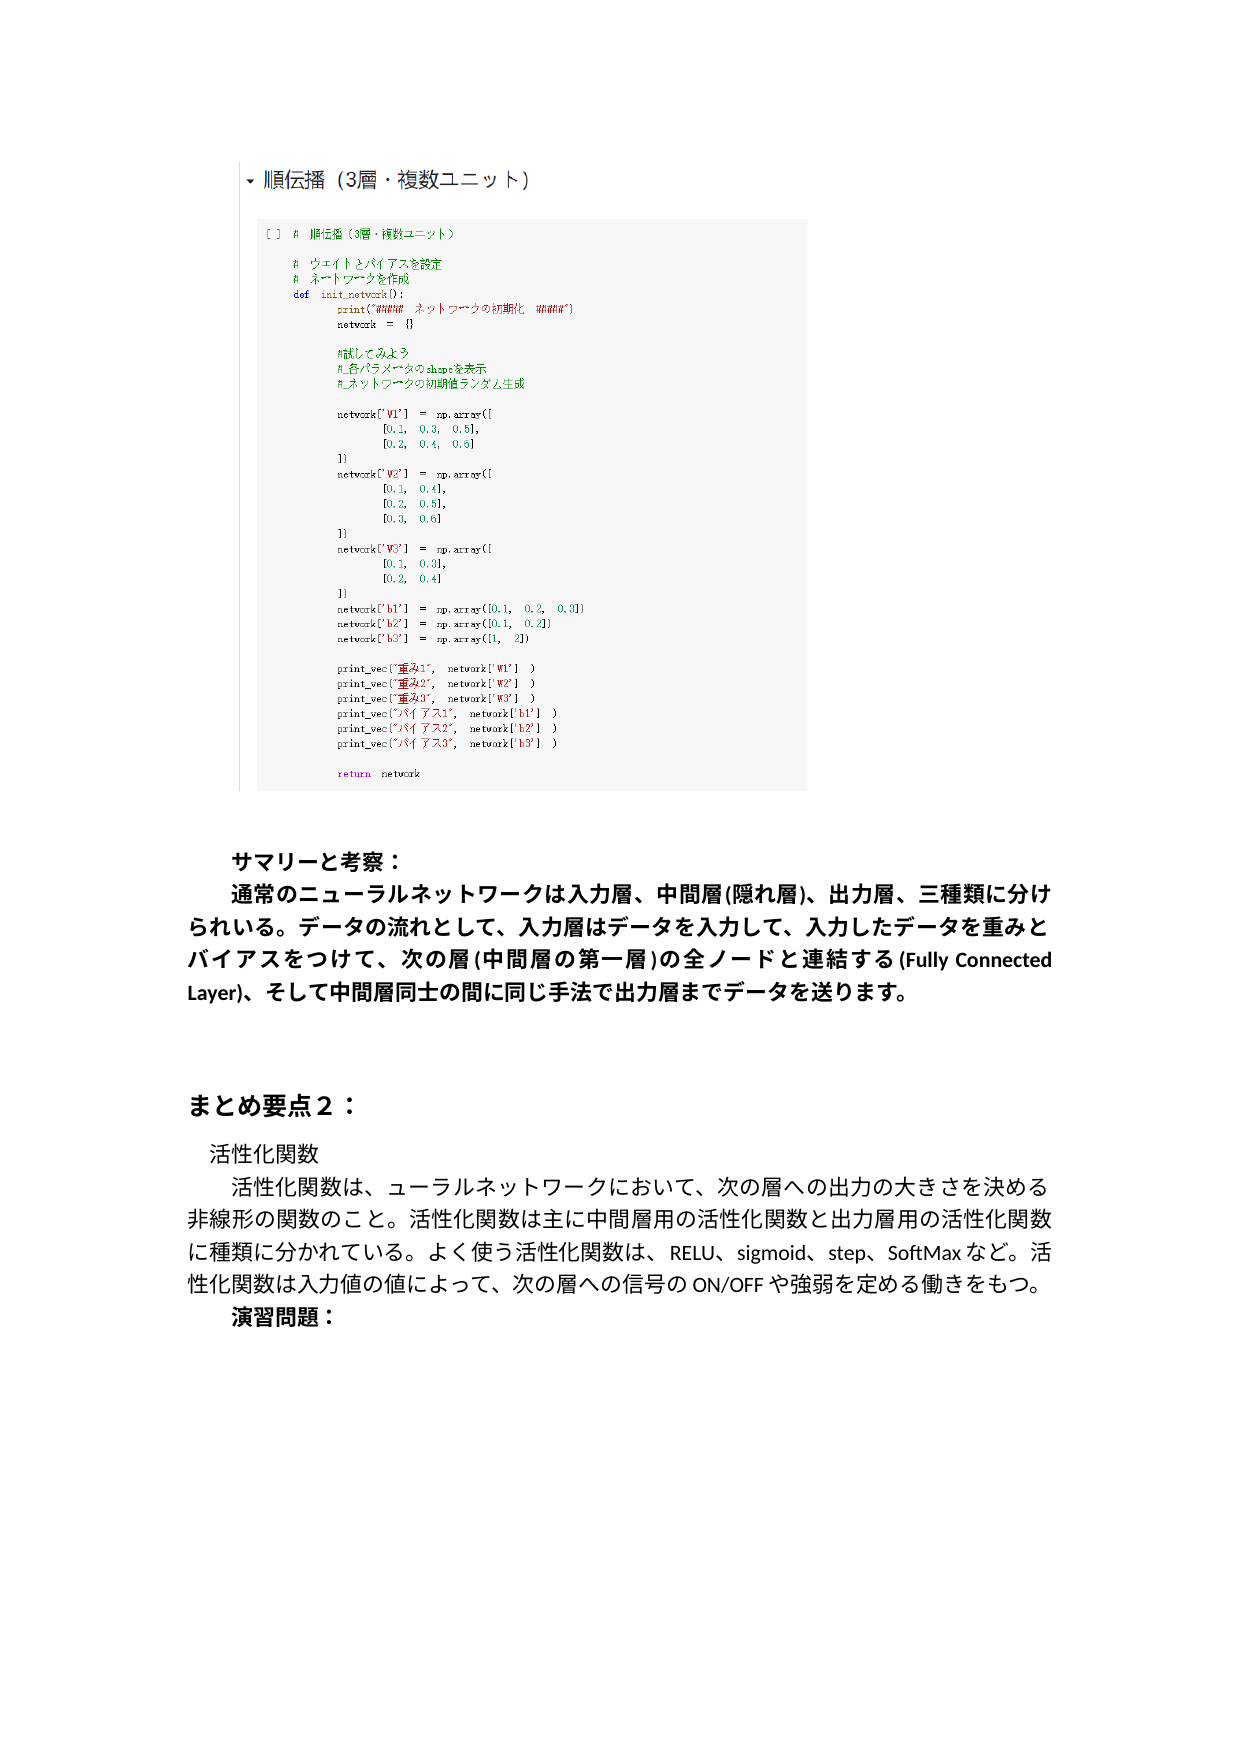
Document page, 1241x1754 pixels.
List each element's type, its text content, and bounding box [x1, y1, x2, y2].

text 活性化関数は、ューラルネットワークにおいて、次の層への出力の大きさを決める非線形の関数のこと。活性化関数は主に中間層用の活性化関数と出力層用の活性化関数に種類に分かれている。よく使う活性化関数は、RELU、sigmoid、step、SoftMaxなど。活性化関数は入力値の値によって、次の層への信号のON/OFFや強弱を定める働きをもつ。 [187, 1169, 1053, 1299]
text まとめ要点２： [187, 1072, 1053, 1137]
text 演習問題： [187, 1299, 1053, 1332]
text 通常のニューラルネットワークは入力層、中間層(隠れ層)、出力層、三種類に分けられいる。データの流れとして、入力層はデータを入力して、入力したデータを重みとバイアスをつけて、次の層(中間層の第一層)の全ノードと連結する(Fully Connected Layer)、そして中間層同士の間に同じ手法で出力層までデータを送ります。 [187, 877, 1053, 1007]
picture [231, 162, 808, 791]
text 活性化関数 [187, 1137, 1053, 1169]
text サマリーと考察： [187, 844, 1053, 877]
